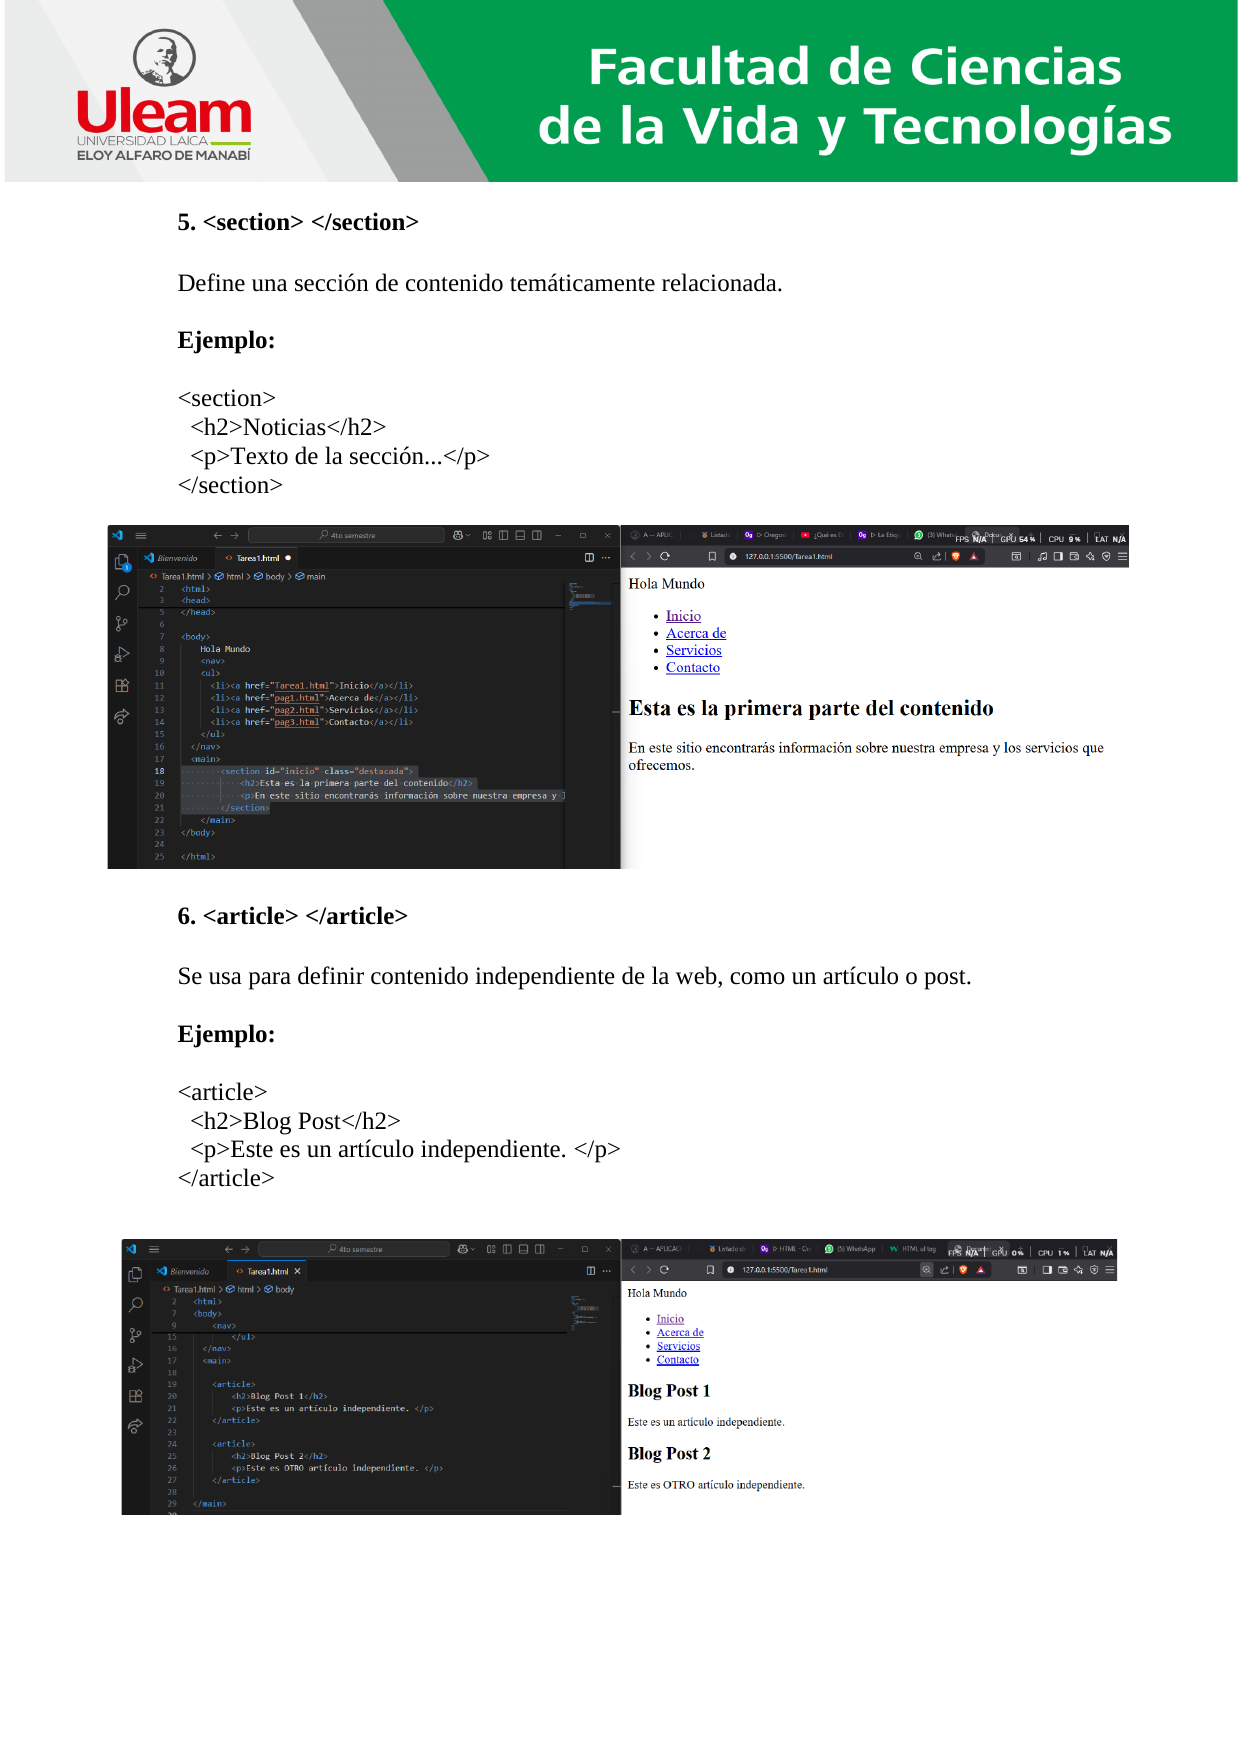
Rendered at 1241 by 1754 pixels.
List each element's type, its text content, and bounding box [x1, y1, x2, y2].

text Ejemplo: [177, 326, 1063, 354]
text Ejemplo: [177, 1019, 1063, 1048]
picture [107, 525, 1128, 869]
text 6. <article> </article> [177, 901, 1063, 930]
text <section> [177, 383, 1063, 412]
text </section> [177, 470, 1063, 498]
text <article> [177, 1077, 1063, 1106]
text <p>Este es un artículo independiente. </p> [177, 1134, 1063, 1163]
text Define una sección de contenido temáticamente relacionada. [177, 268, 1063, 296]
subtitle 5. <section> </section> [177, 183, 1063, 236]
picture [120, 1239, 1117, 1514]
picture [3, 0, 1237, 183]
text <h2>Blog Post</h2> [177, 1106, 1063, 1134]
text </article> [177, 1163, 1063, 1192]
text <h2>Noticias</h2> [177, 412, 1063, 441]
text Se usa para definir contenido independiente de la web, como un artículo o post. [177, 961, 1063, 990]
text <p>Texto de la sección...</p> [177, 441, 1063, 470]
